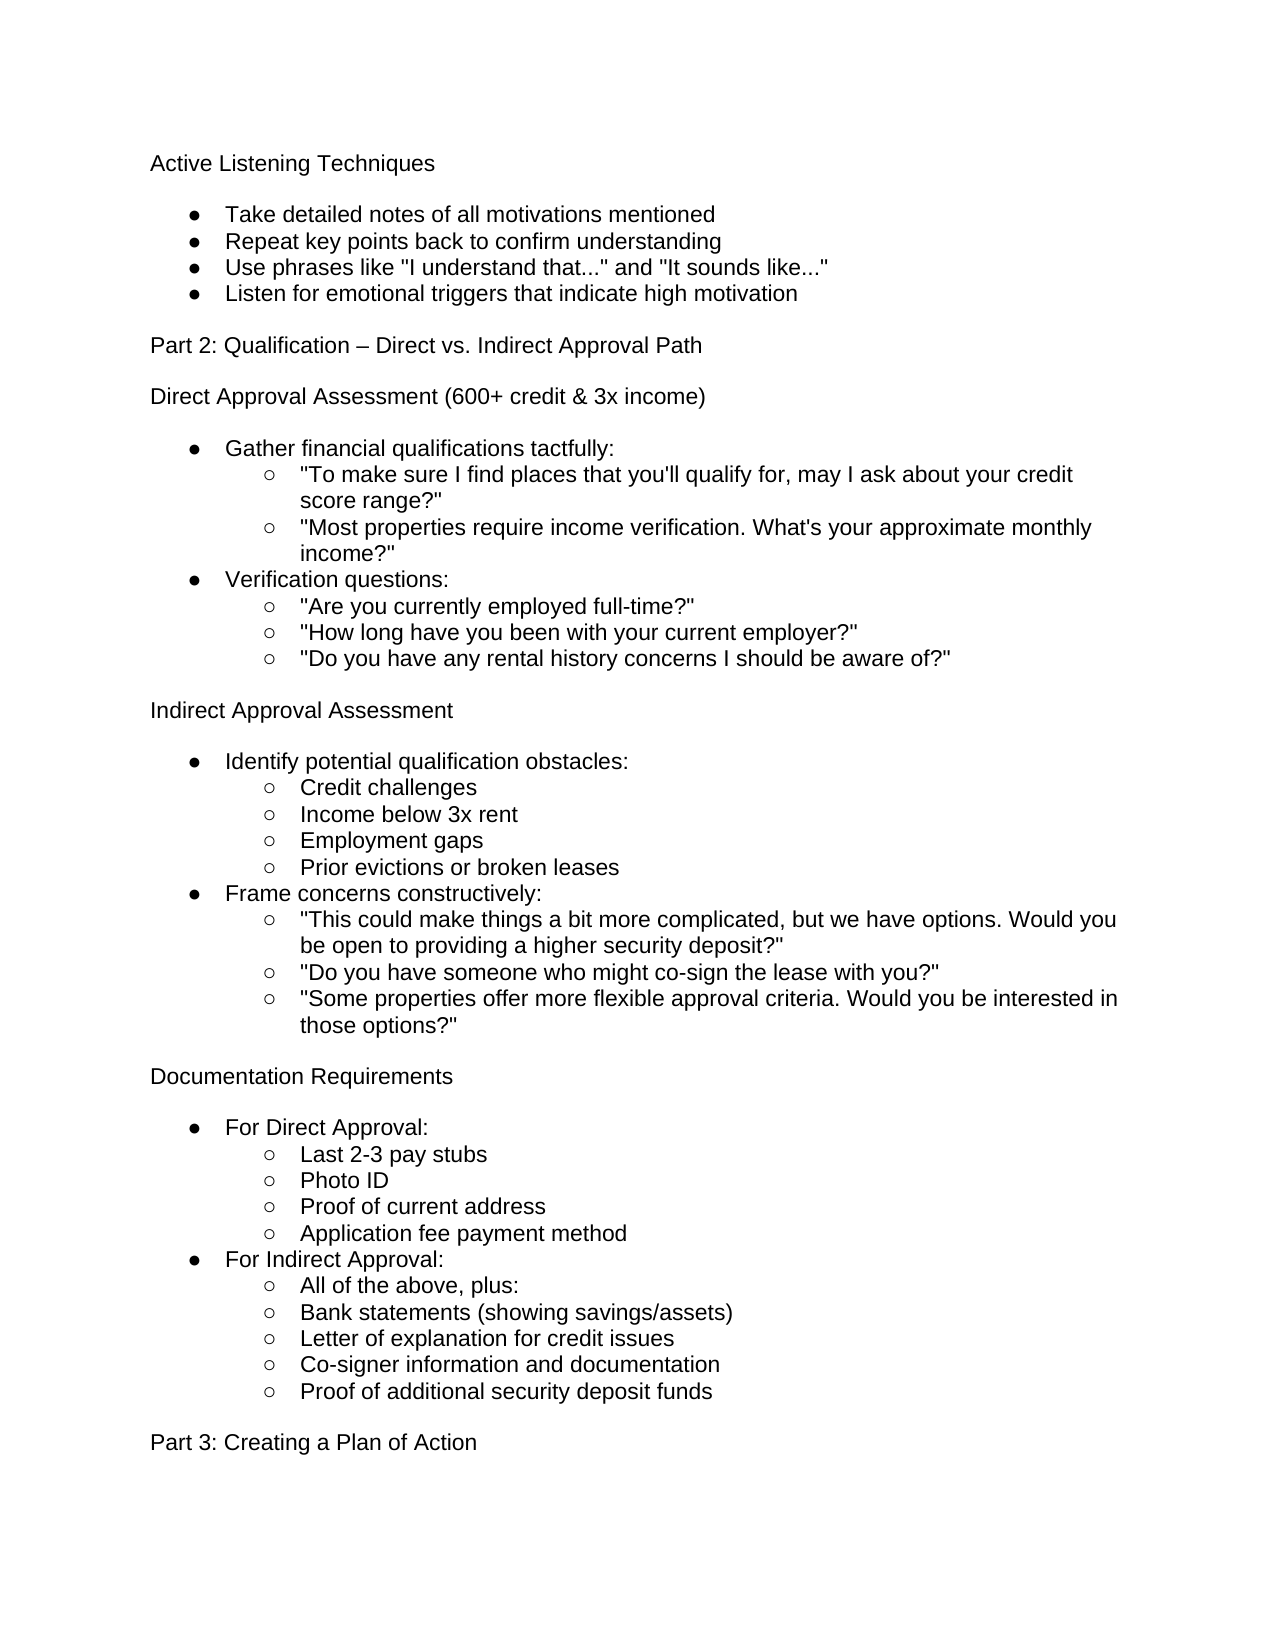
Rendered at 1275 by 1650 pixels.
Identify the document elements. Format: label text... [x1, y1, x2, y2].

list "Do you have someone who might co-sign the lease with you?" [262, 959, 1125, 985]
list "How long have you been with your current employer?" [262, 619, 1125, 645]
list "To make sure I find places that you'll qualify for, may I ask about your credit score range?" [262, 461, 1125, 513]
text Direct Approval Assessment (600+ credit & 3x income) [150, 383, 1125, 409]
list "This could make things a bit more complicated, but we have options. Would you be open to providing a higher security deposit?" [262, 906, 1125, 959]
list Gather financial qualifications tactfully: [187, 434, 1125, 461]
text Documentation Requirements [150, 1063, 1125, 1089]
list Proof of additional security deposit funds [262, 1378, 1125, 1404]
text Indirect Approval Assessment [150, 697, 1125, 723]
list Credit challenges [262, 774, 1125, 801]
list Letter of explanation for credit issues [262, 1325, 1125, 1351]
list For Direct Approval: [187, 1114, 1125, 1141]
list Prior evictions or broken leases [262, 853, 1125, 880]
list Bank statements (showing savings/assets) [262, 1299, 1125, 1325]
list Proof of current address [262, 1193, 1125, 1220]
list Use phrases like "I understand that..." and "It sounds like..." [187, 254, 1125, 280]
list Repeat key points back to confirm understanding [187, 228, 1125, 254]
text Active Listening Techniques [150, 150, 1125, 176]
list "Are you currently employed full-time?" [262, 593, 1125, 619]
list Photo ID [262, 1167, 1125, 1193]
text Part 2: Qualification – Direct vs. Indirect Approval Path [150, 332, 1125, 358]
list Application fee payment method [262, 1220, 1125, 1246]
list "Some properties offer more flexible approval criteria. Would you be interested in those options?" [262, 985, 1125, 1038]
list Employment gaps [262, 827, 1125, 853]
list All of the above, plus: [262, 1272, 1125, 1299]
list Co-signer information and documentation [262, 1351, 1125, 1378]
list For Indirect Approval: [187, 1246, 1125, 1272]
list Verification questions: [187, 566, 1125, 593]
list Last 2-3 pay stubs [262, 1141, 1125, 1167]
list Frame concerns constructively: [187, 880, 1125, 906]
list "Do you have any rental history concerns I should be aware of?" [262, 645, 1125, 672]
text Part 3: Creating a Plan of Action [150, 1429, 1125, 1456]
list Identify potential qualification obstacles: [187, 748, 1125, 774]
list Income below 3x rent [262, 801, 1125, 827]
list Listen for emotional triggers that indicate high motivation [187, 280, 1125, 307]
list Take detailed notes of all motivations mentioned [187, 201, 1125, 228]
list "Most properties require income verification. What's your approximate monthly income?" [262, 513, 1125, 566]
